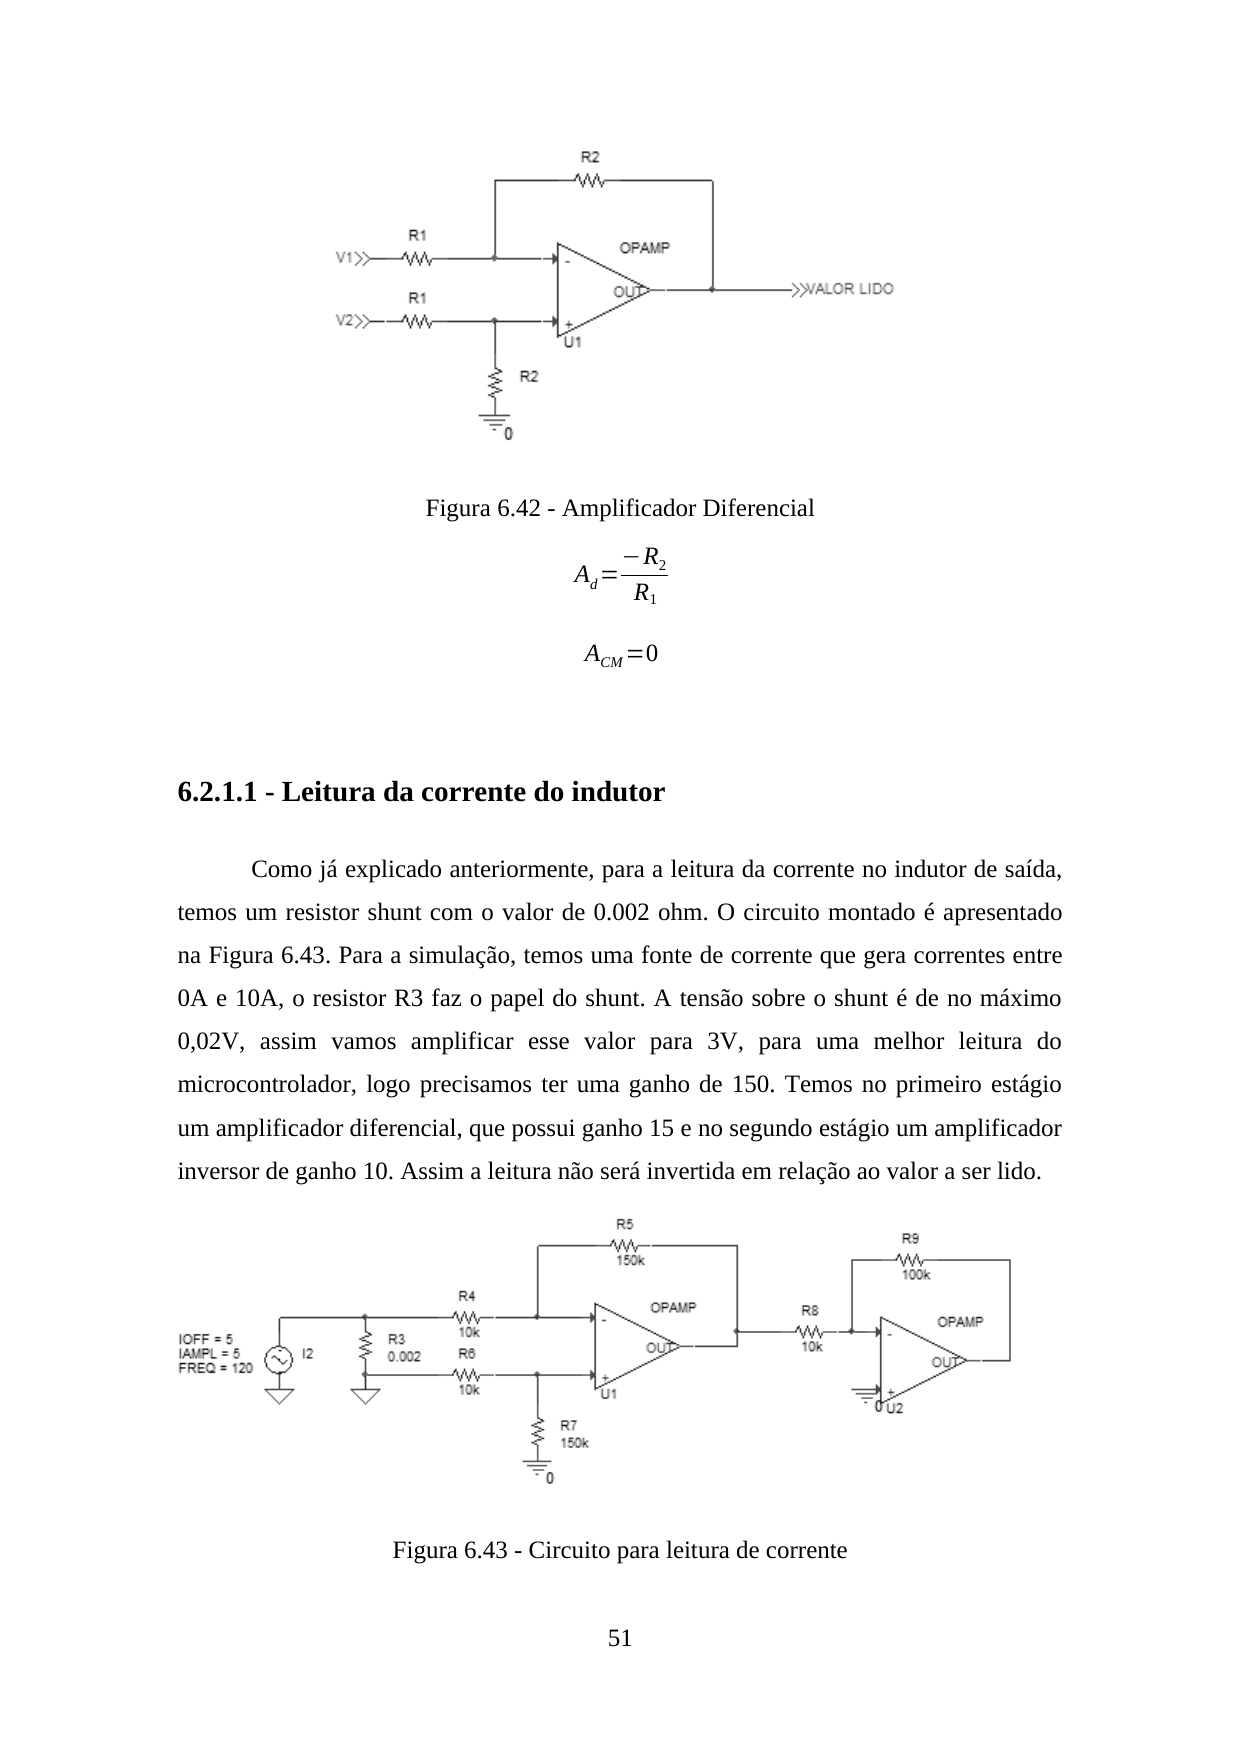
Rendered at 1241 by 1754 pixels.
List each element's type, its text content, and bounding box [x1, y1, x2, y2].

subtitle Leitura da corrente do indutor [177, 774, 1063, 808]
